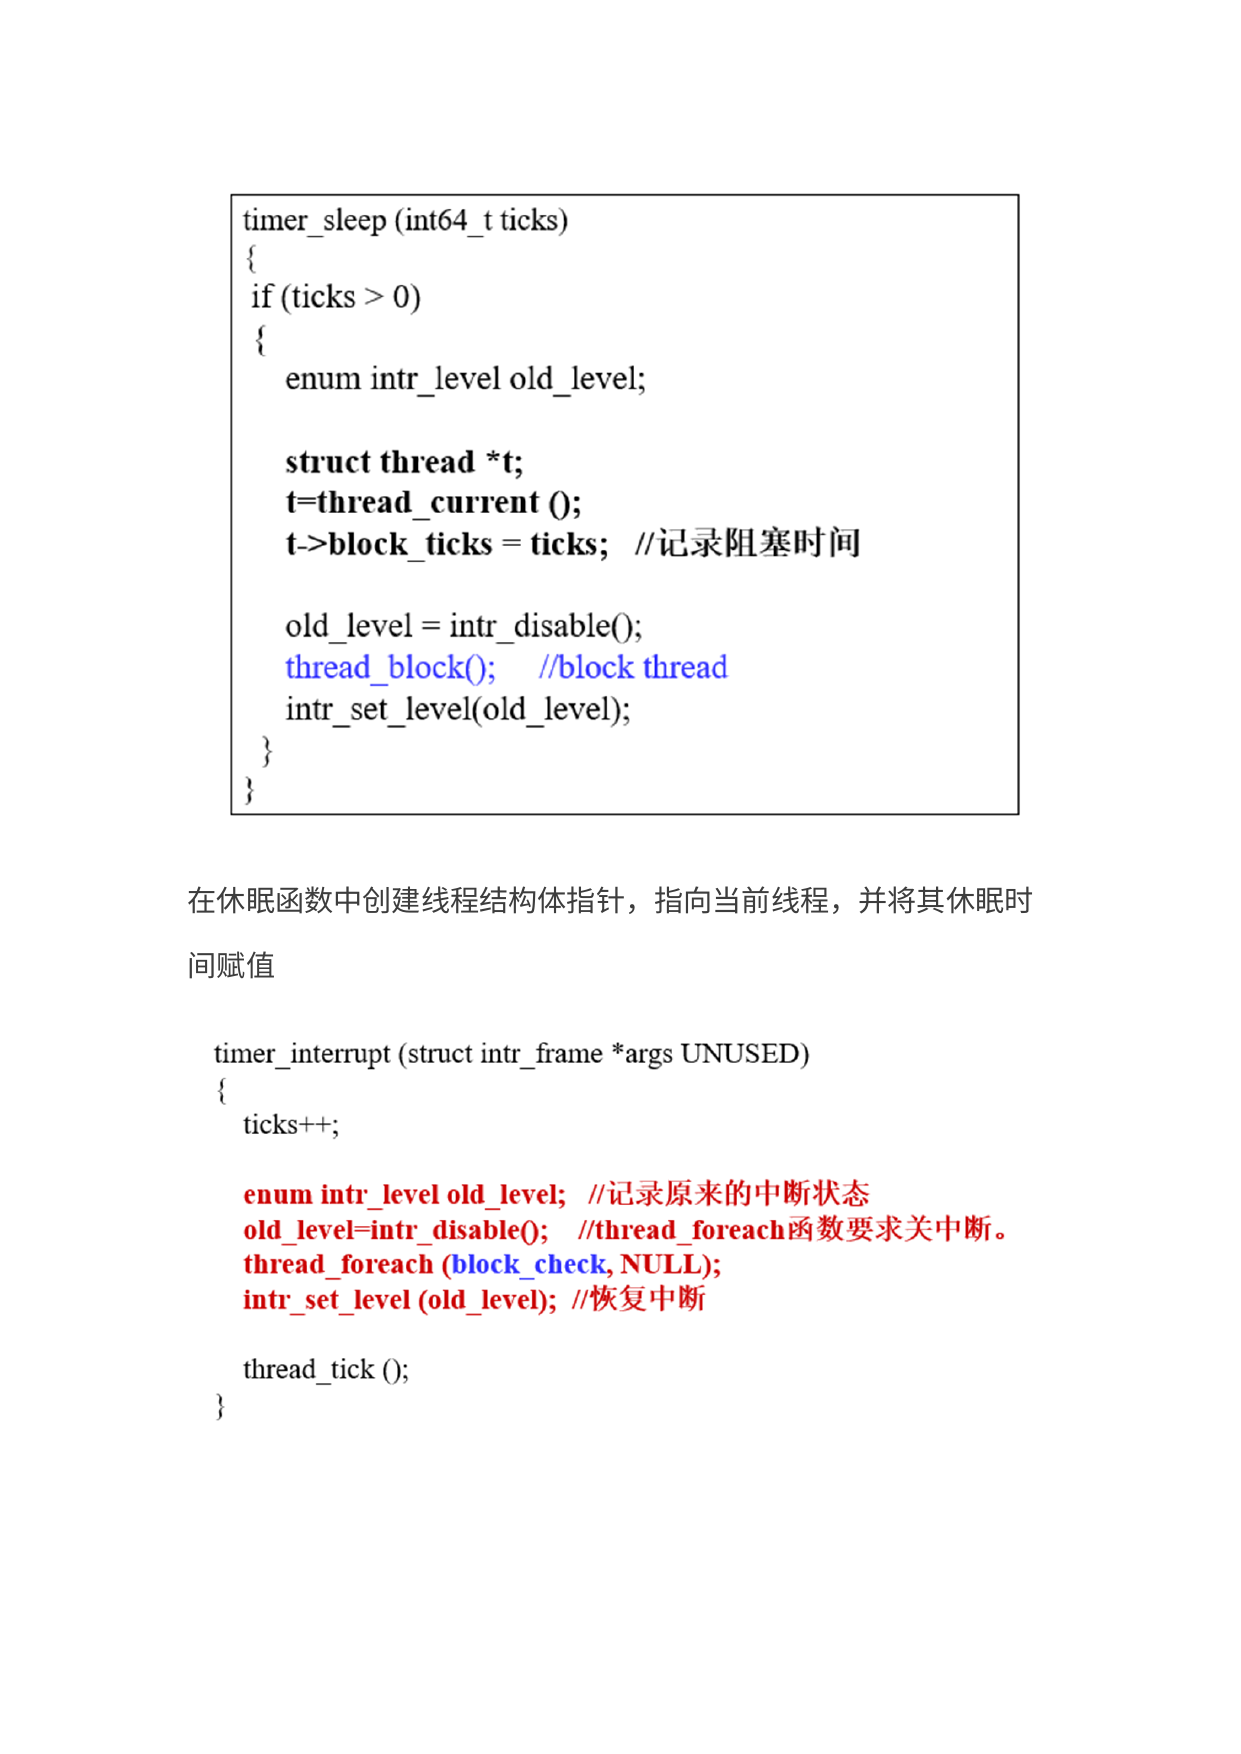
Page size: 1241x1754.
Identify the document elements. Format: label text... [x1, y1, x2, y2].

picture [187, 162, 1053, 843]
picture [187, 1018, 1053, 1477]
text 在休眠函数中创建线程结构体指针，指向当前线程，并将其休眠时间赋值 [187, 866, 1053, 996]
